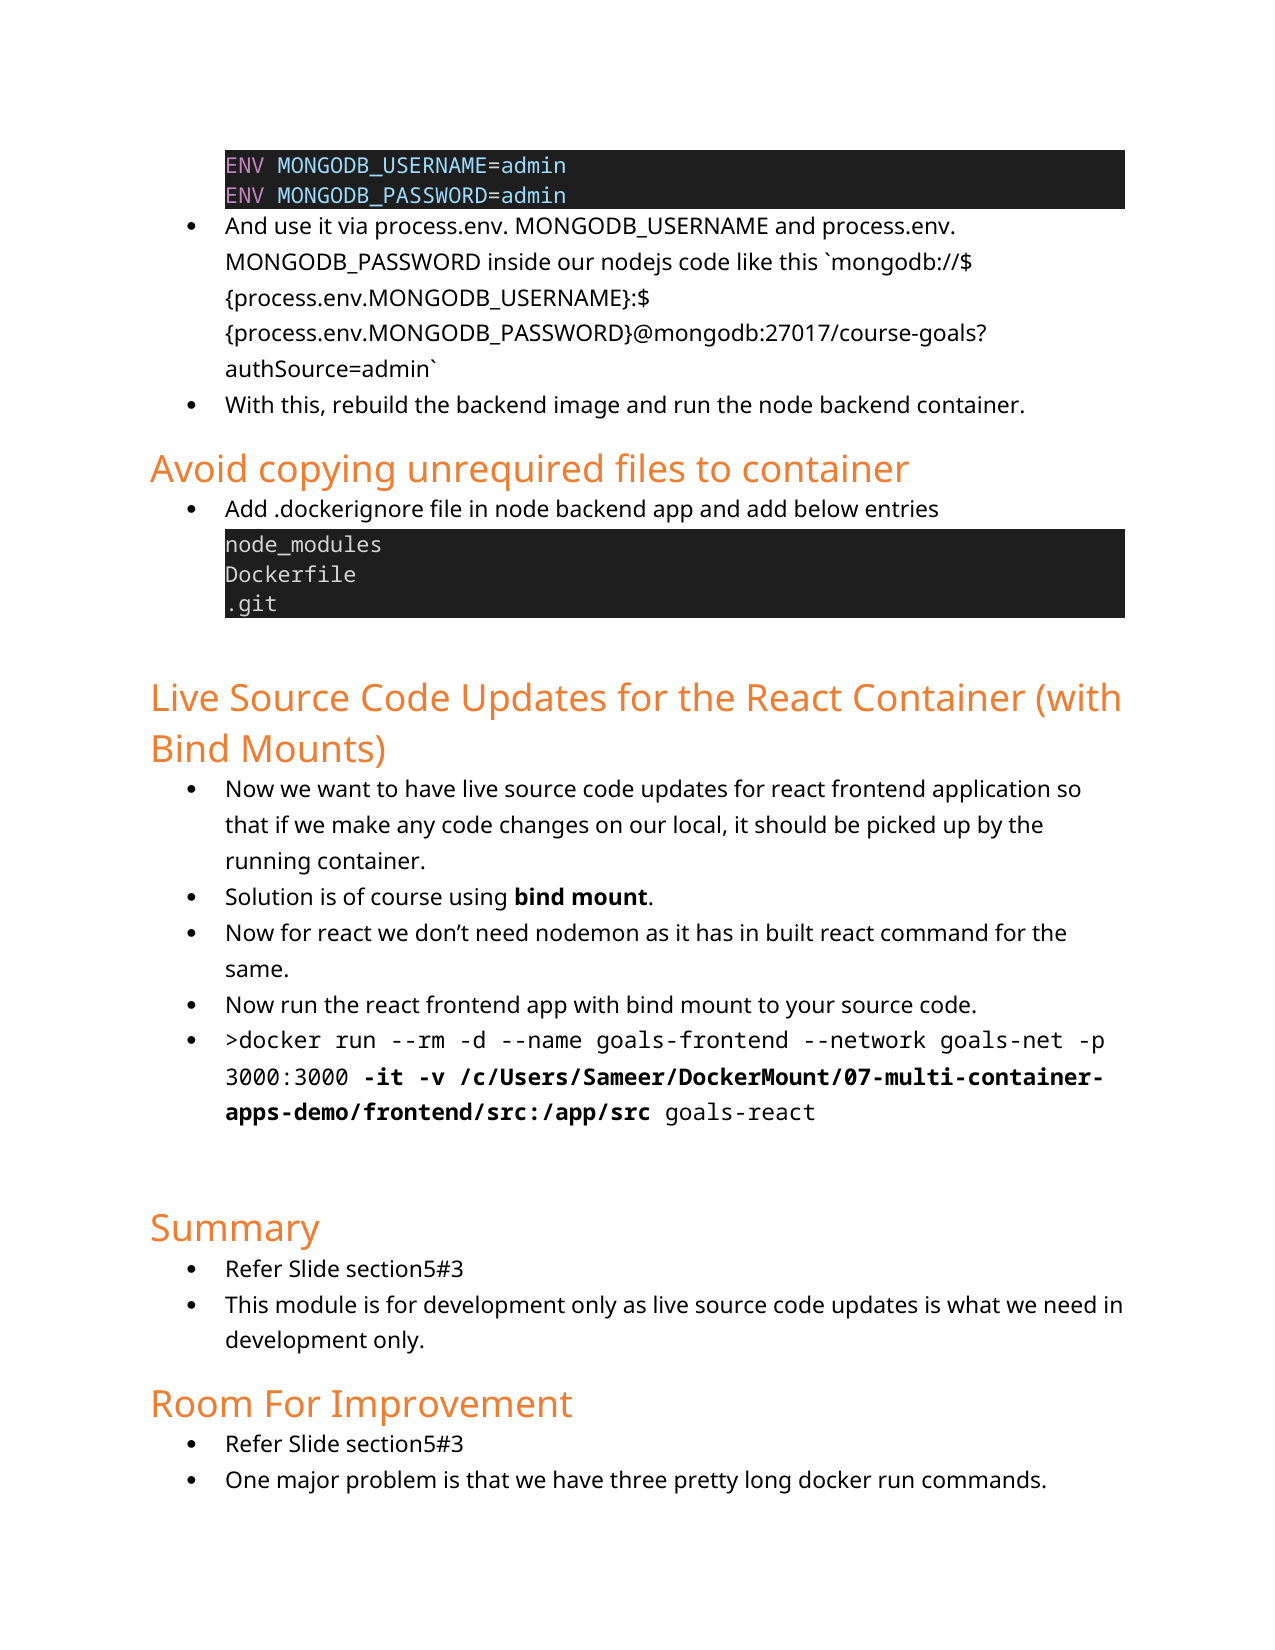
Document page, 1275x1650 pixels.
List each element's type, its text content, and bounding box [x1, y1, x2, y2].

list Add .dockerignore file in node backend app and add below entries [187, 493, 1125, 524]
list node_modules [225, 529, 1125, 559]
list Now for react we don’t need nodemon as it has in built react command for the same. [187, 917, 1125, 984]
list This module is for development only as live source code updates is what we need in development only. [187, 1288, 1125, 1356]
subtitle Room For Improvement [150, 1377, 1125, 1428]
list With this, rebuild the backend image and run the node backend container. [187, 389, 1125, 421]
list Now run the react frontend app with bind mount to your source code. [187, 988, 1125, 1020]
list And use it via process.env. MONGODB_USERNAME and process.env. MONGODB_PASSWORD inside our nodejs code like this `mongodb://${process.env.MONGODB_USERNAME}:${process.env.MONGODB_PASSWORD}@mongodb:27017/course-goals?authSource=admin` [187, 209, 1125, 384]
subtitle Live Source Code Updates for the React Container (with Bind Mounts) [150, 671, 1125, 773]
list Refer Slide section5#3 [187, 1253, 1125, 1284]
list One major problem is that we have three pretty long docker run commands. [187, 1464, 1125, 1495]
list Dockerfile [225, 559, 1125, 588]
list Now we want to have live source code updates for react frontend application so that if we make any code changes on our local, it should be picked up by the running container. [187, 773, 1125, 876]
list .git [225, 588, 1125, 618]
subtitle Summary [150, 1202, 1125, 1253]
list Solution is of course using bind mount. [187, 881, 1125, 912]
subtitle Avoid copying unrequired files to container [150, 442, 1125, 493]
list Refer Slide section5#3 [187, 1428, 1125, 1459]
list ENV MONGODB_USERNAME=admin [225, 150, 1125, 180]
list ENV MONGODB_PASSWORD=admin [225, 180, 1125, 209]
list >docker run --rm -d --name goals-frontend --network goals-net -p 3000:3000 -it -v /c/Users/Sameer/DockerMount/07-multi-container-apps-demo/frontend/src:/app/src goals-react [187, 1024, 1125, 1128]
